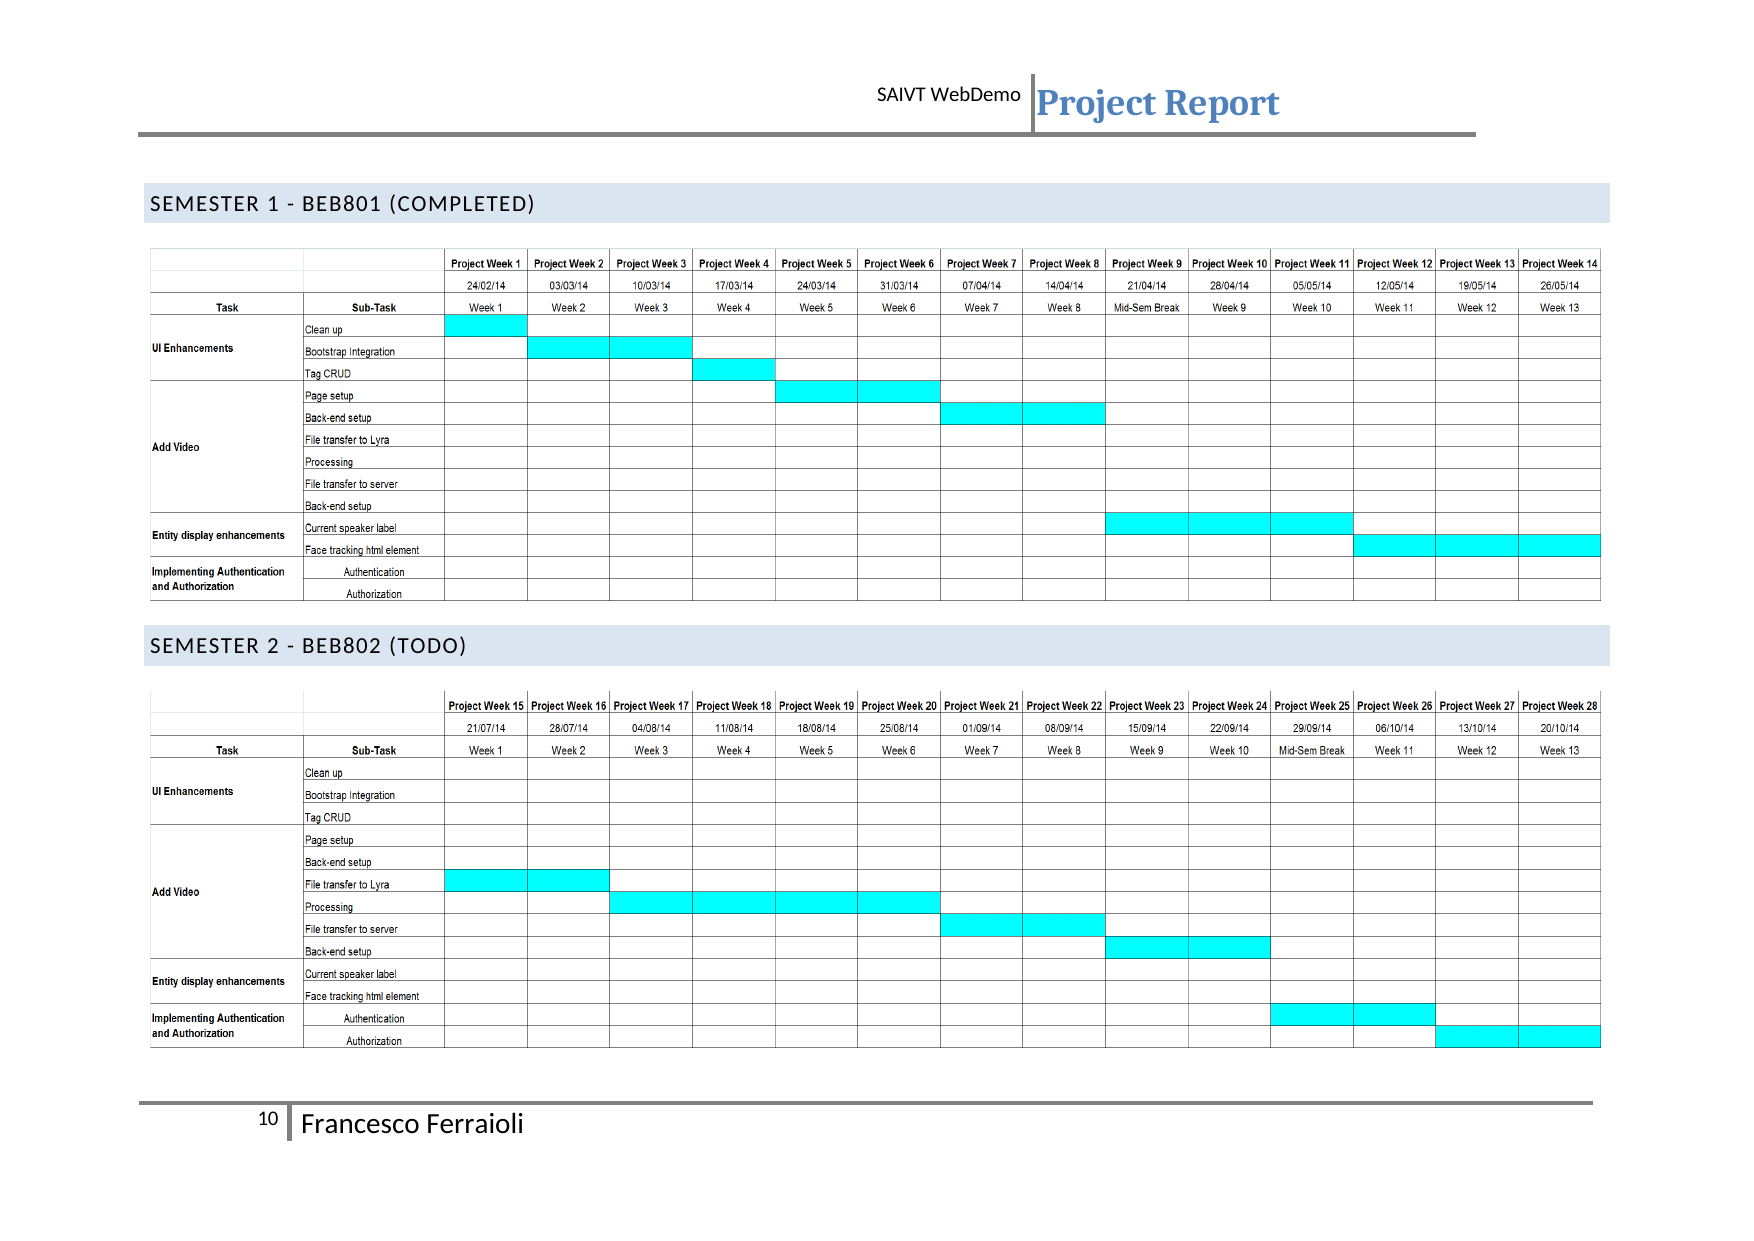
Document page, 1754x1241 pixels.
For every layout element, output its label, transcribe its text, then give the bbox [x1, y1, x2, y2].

subtitle Semester 2 - BEB802 (TODO) [150, 632, 1604, 660]
picture [150, 248, 1601, 601]
picture [150, 691, 1601, 1048]
subtitle Semester 1 - BEB801 (COMPLETED) [150, 189, 1604, 217]
